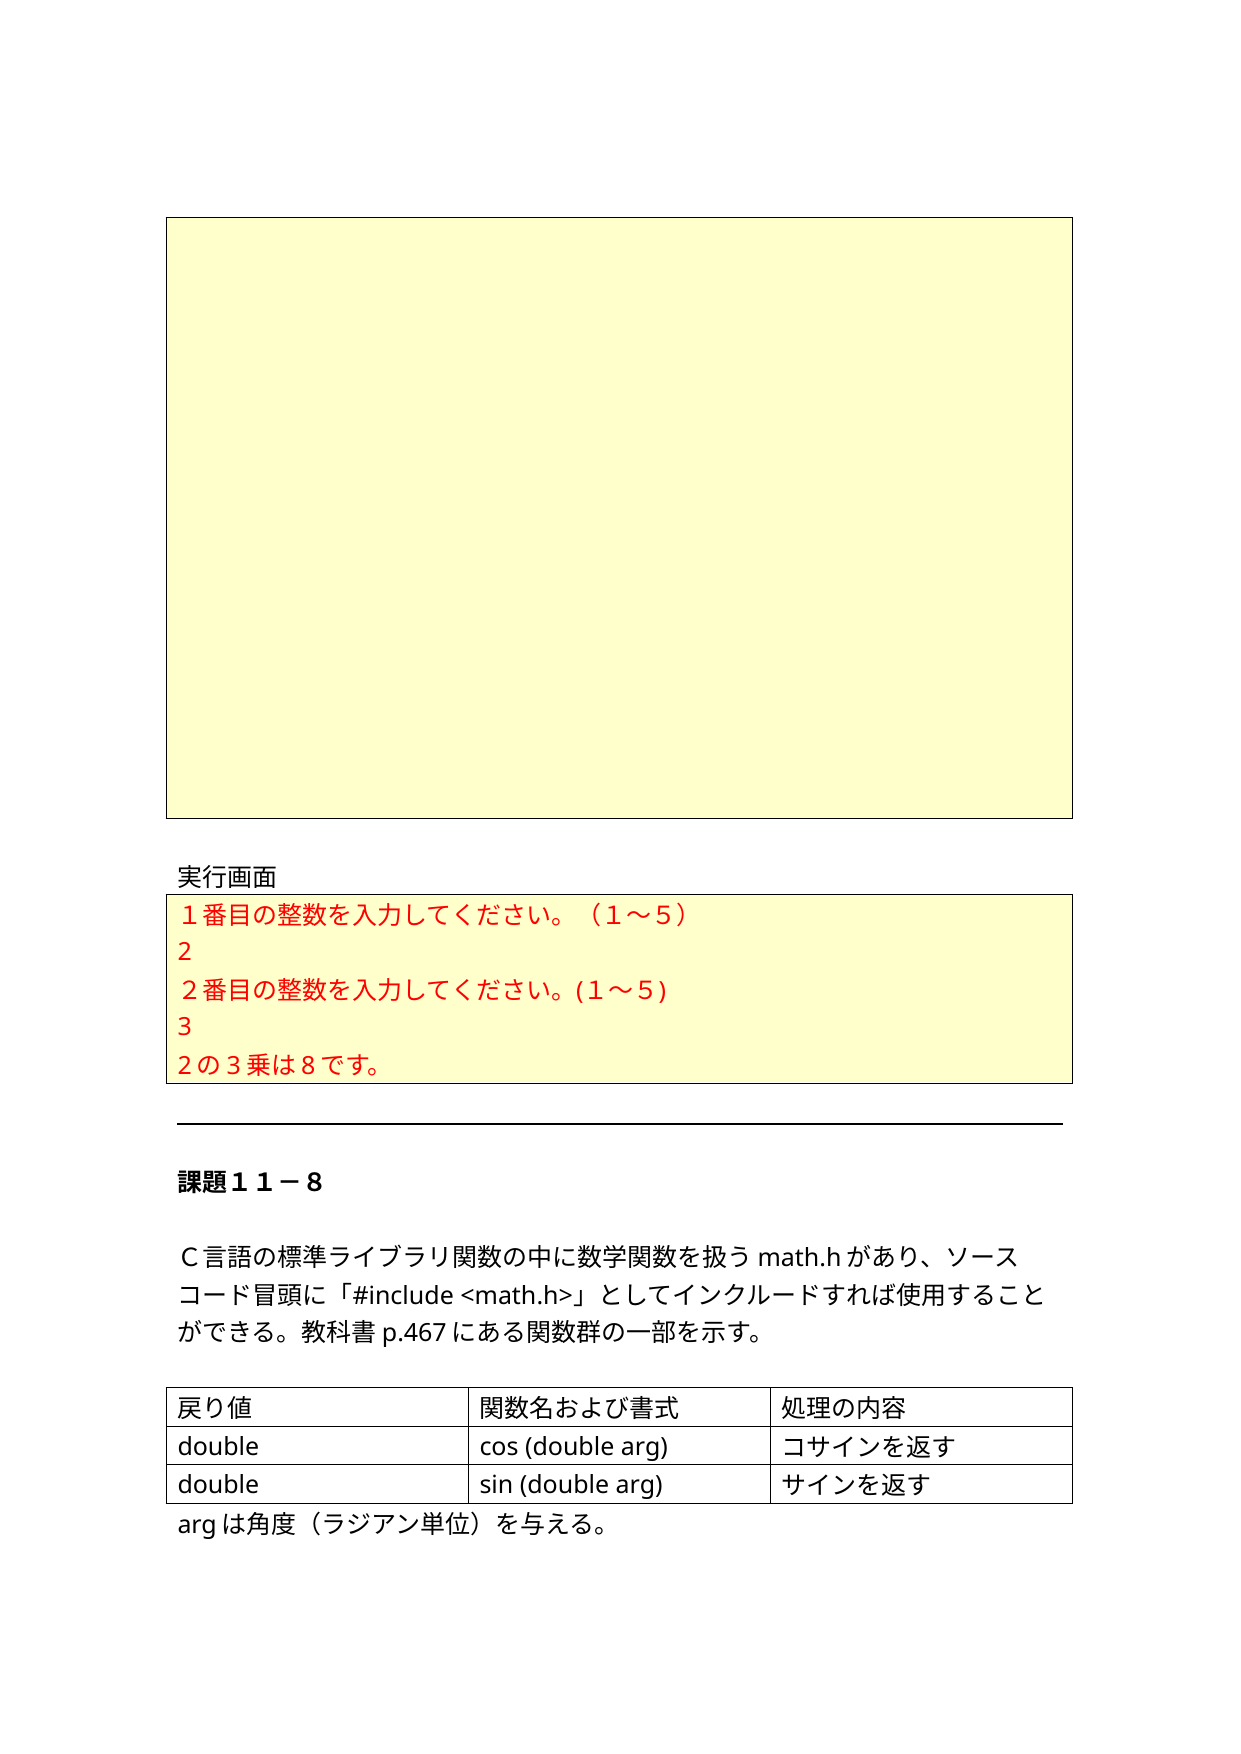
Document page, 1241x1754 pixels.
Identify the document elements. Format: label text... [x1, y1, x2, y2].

table_cell cos (double arg) [469, 1427, 770, 1464]
table_cell double [167, 1465, 468, 1503]
text 課題１１－８ [177, 1162, 1063, 1199]
table_header １番目の整数を入力してください。（１〜５） 2 ２番目の整数を入力してください。(１〜５) 3 2の3乗は8です。 [167, 895, 1072, 1082]
table_header 関数名および書式 [469, 1388, 770, 1426]
text argは角度（ラジアン単位）を与える。 [177, 1504, 1063, 1541]
table_cell sin (double arg) [469, 1465, 770, 1503]
table_cell double [167, 1427, 468, 1464]
table_header 戻り値 [167, 1388, 468, 1426]
table_header [167, 218, 1072, 818]
text Ｃ言語の標準ライブラリ関数の中に数学関数を扱うmath.hがあり、ソースコード冒頭に「#include <math.h>」としてインクルードすれば使用することができる。教科書p.467にある関数群の一部を示す。 [177, 1237, 1063, 1349]
text 実行画面 [177, 856, 1063, 894]
table_header 処理の内容 [771, 1388, 1072, 1426]
table_cell サインを返す [771, 1465, 1072, 1503]
table_cell コサインを返す [771, 1427, 1072, 1464]
